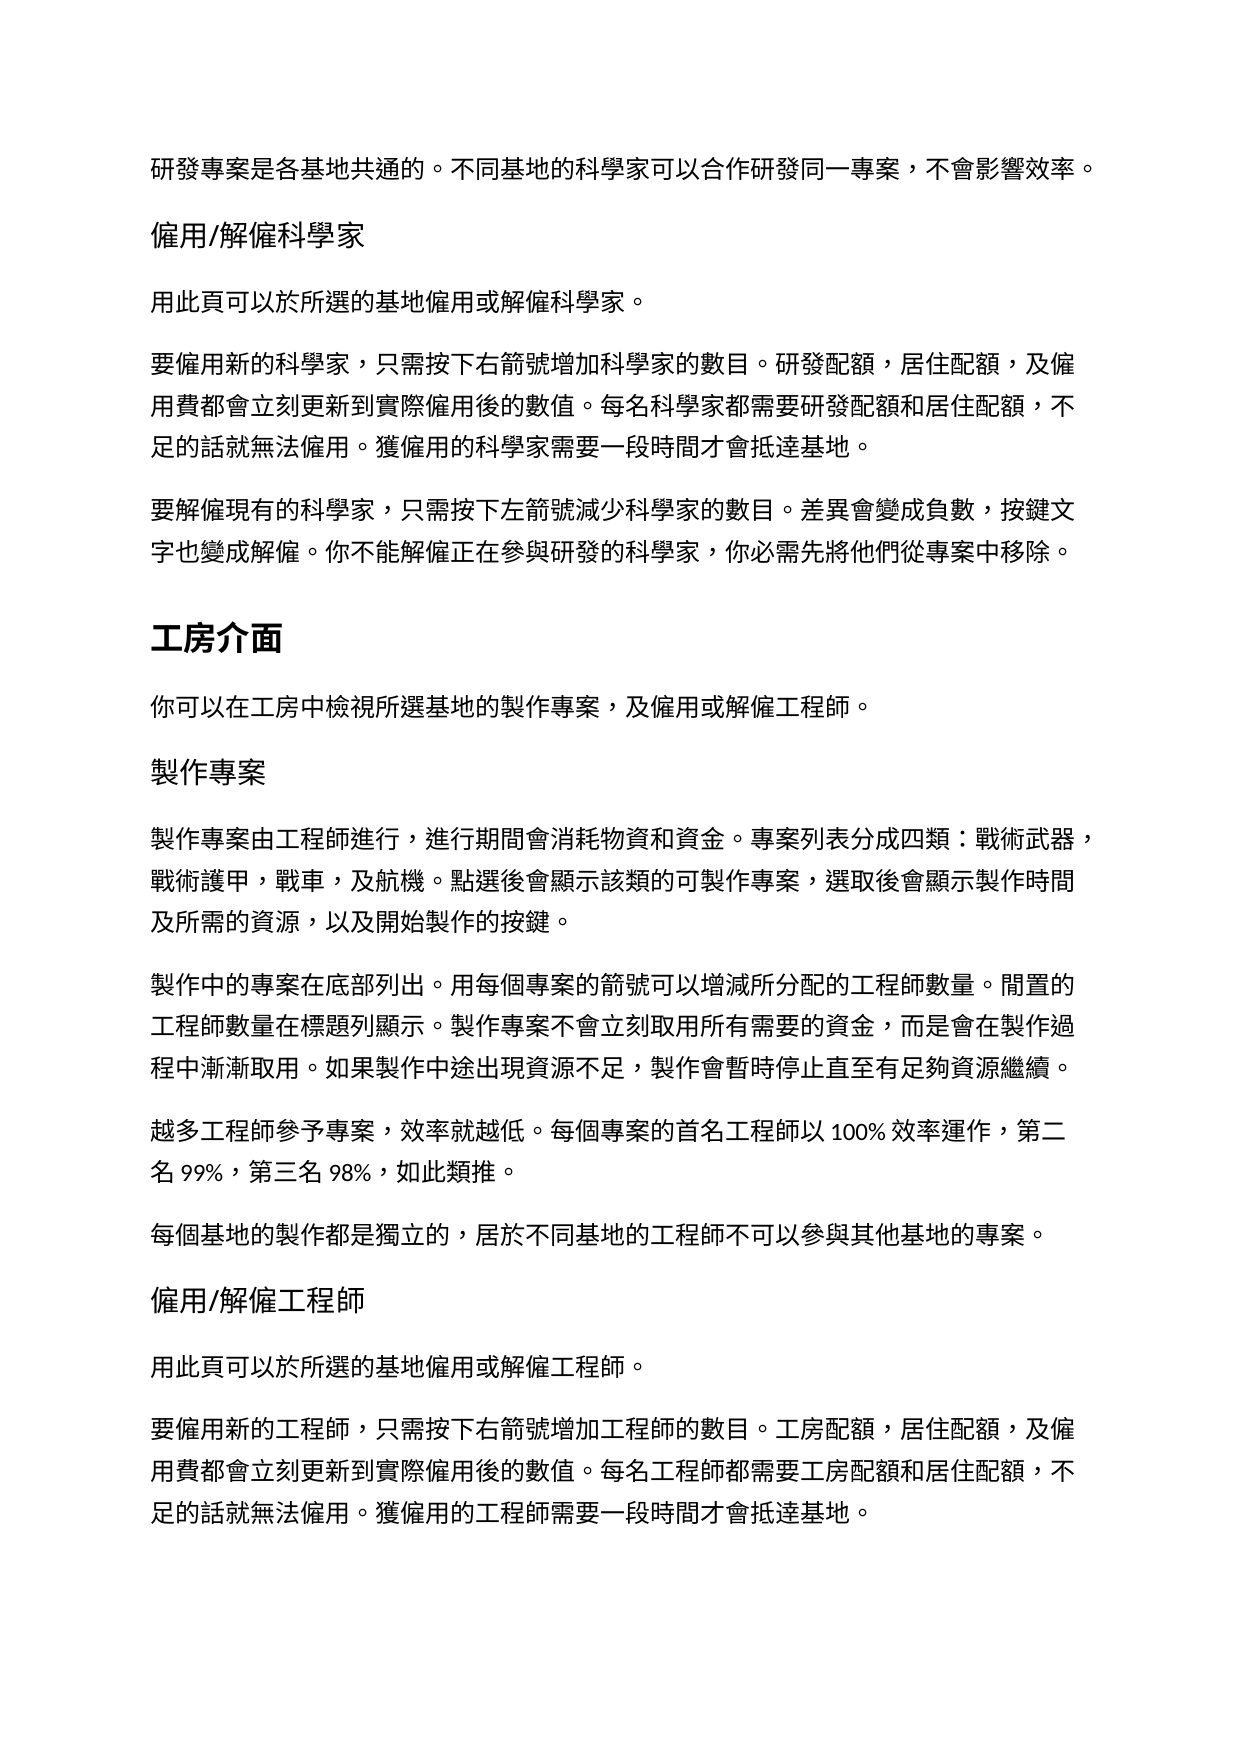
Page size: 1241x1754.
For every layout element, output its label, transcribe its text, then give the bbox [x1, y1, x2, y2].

text 研發專案是各基地共通的。不同基地的科學家可以合作研發同一專案，不會影響效率。 [150, 150, 1090, 186]
text 要僱用新的科學家，只需按下右箭號增加科學家的數目。研發配額，居住配額，及僱用費都會立刻更新到實際僱用後的數值。每名科學家都需要研發配額和居住配額，不足的話就無法僱用。獲僱用的科學家需要一段時間才會抵逹基地。 [150, 344, 1090, 464]
text 製作中的專案在底部列出。用每個專案的箭號可以增減所分配的工程師數量。閒置的工程師數量在標題列顯示。製作專案不會立刻取用所有需要的資金，而是會在製作過程中漸漸取用。如果製作中途出現資源不足，製作會暫時停止直至有足夠資源繼續。 [150, 965, 1090, 1085]
subtitle 製作專案 [150, 750, 1090, 792]
subtitle 僱用/解僱科學家 [150, 212, 1090, 255]
text 你可以在工房中檢視所選基地的製作專案，及僱用或解僱工程師。 [150, 687, 1090, 724]
subtitle 工房介面 [150, 611, 1090, 659]
text 要解僱現有的科學家，只需按下左箭號減少科學家的數目。差異會變成負數，按鍵文字也變成解僱。你不能解僱正在參與研發的科學家，你必需先將他們從專案中移除。 [150, 490, 1090, 568]
text 製作專案由工程師進行，進行期間會消耗物資和資金。專案列表分成四類：戰術武器，戰術護甲，戰車，及航機。點選後會顯示該類的可製作專案，選取後會顯示製作時間及所需的資源，以及開始製作的按鍵。 [150, 819, 1090, 939]
text 要僱用新的工程師，只需按下右箭號增加工程師的數目。工房配額，居住配額，及僱用費都會立刻更新到實際僱用後的數值。每名工程師都需要工房配額和居住配額，不足的話就無法僱用。獲僱用的工程師需要一段時間才會抵逹基地。 [150, 1410, 1090, 1529]
text 用此頁可以於所選的基地僱用或解僱科學家。 [150, 282, 1090, 318]
text 越多工程師參予專案，效率就越低。每個專案的首名工程師以100% 效率運作，第二名99%，第三名98%，如此類推。 [150, 1111, 1090, 1189]
text 每個基地的製作都是獨立的，居於不同基地的工程師不可以參與其他基地的專案。 [150, 1215, 1090, 1251]
text 用此頁可以於所選的基地僱用或解僱工程師。 [150, 1347, 1090, 1383]
subtitle 僱用/解僱工程師 [150, 1278, 1090, 1320]
